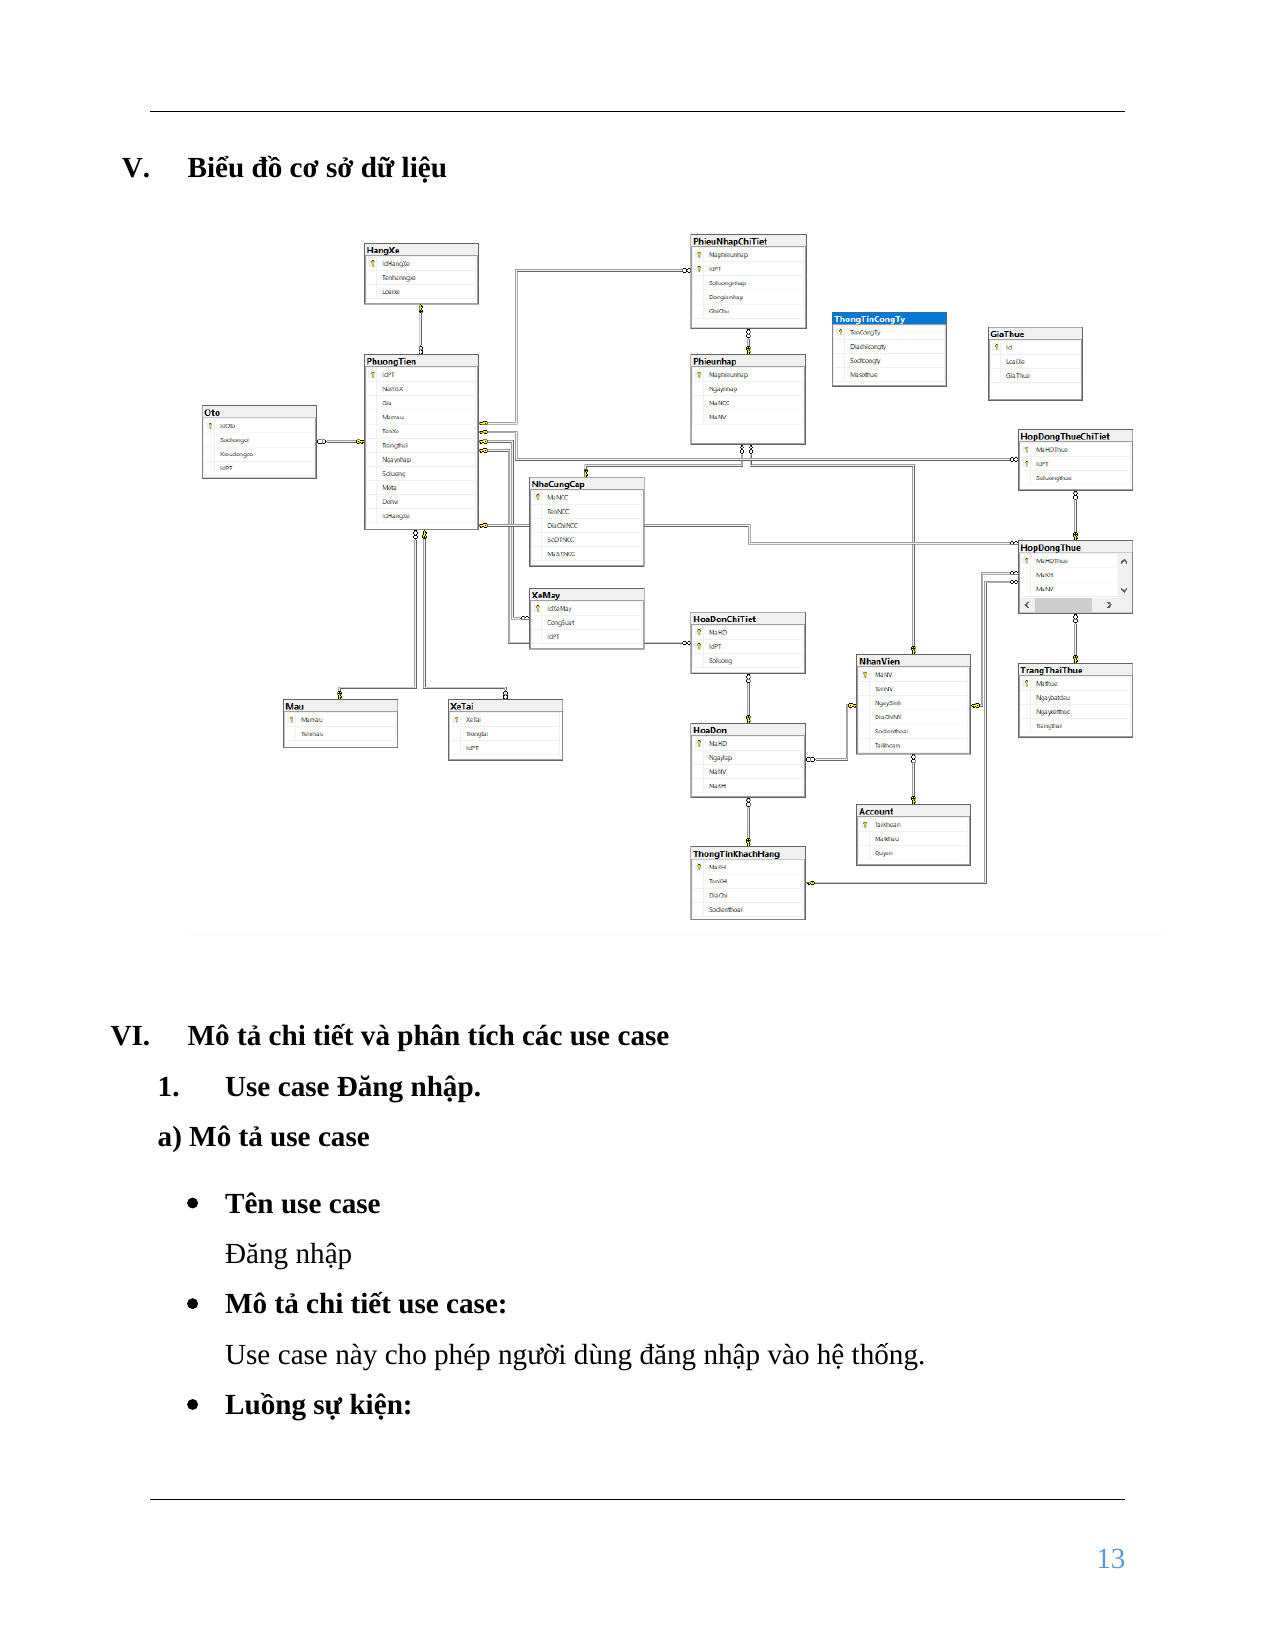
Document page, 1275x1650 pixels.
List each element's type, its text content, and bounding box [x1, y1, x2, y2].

text a) Mô tả use case [157, 1119, 1125, 1152]
picture [187, 200, 1163, 935]
list Tên use case [187, 1186, 1125, 1219]
list Luồng sự kiện: [187, 1387, 1125, 1421]
list Use case này cho phép người dùng đăng nhập vào hệ thống. [187, 1337, 1125, 1371]
subtitle Mô tả chi tiết và phân tích các use case [150, 1018, 1125, 1052]
list Mô tả chi tiết use case: [187, 1287, 1125, 1320]
list Đăng nhập [187, 1236, 1125, 1270]
list Use case Đăng nhập. [157, 1069, 1125, 1102]
